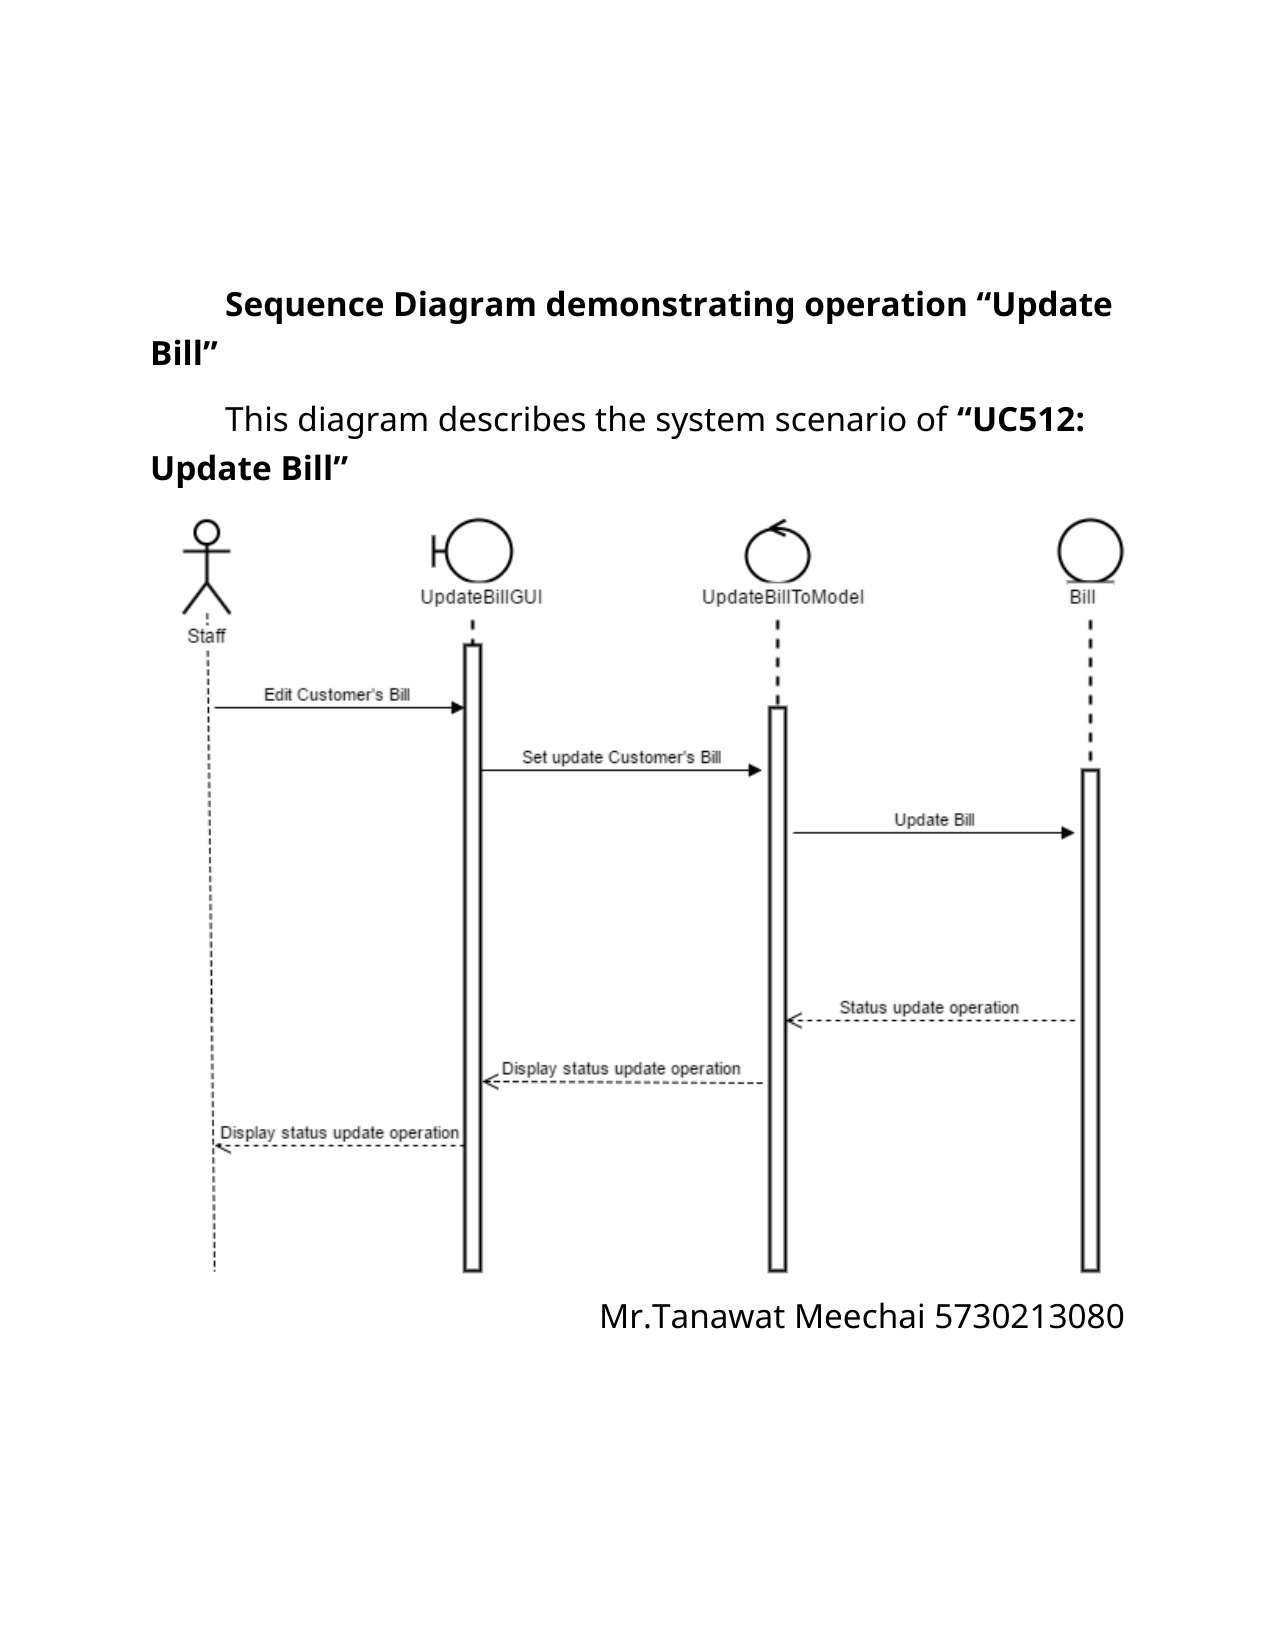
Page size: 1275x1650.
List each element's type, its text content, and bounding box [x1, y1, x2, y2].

text Mr.Tanawat Meechai 5730213080 [150, 1293, 1125, 1339]
text This diagram describes the system scenario of “UC512: Update Bill” [150, 396, 1125, 490]
text Sequence Diagram demonstrating operation “Update Bill” [150, 281, 1125, 376]
